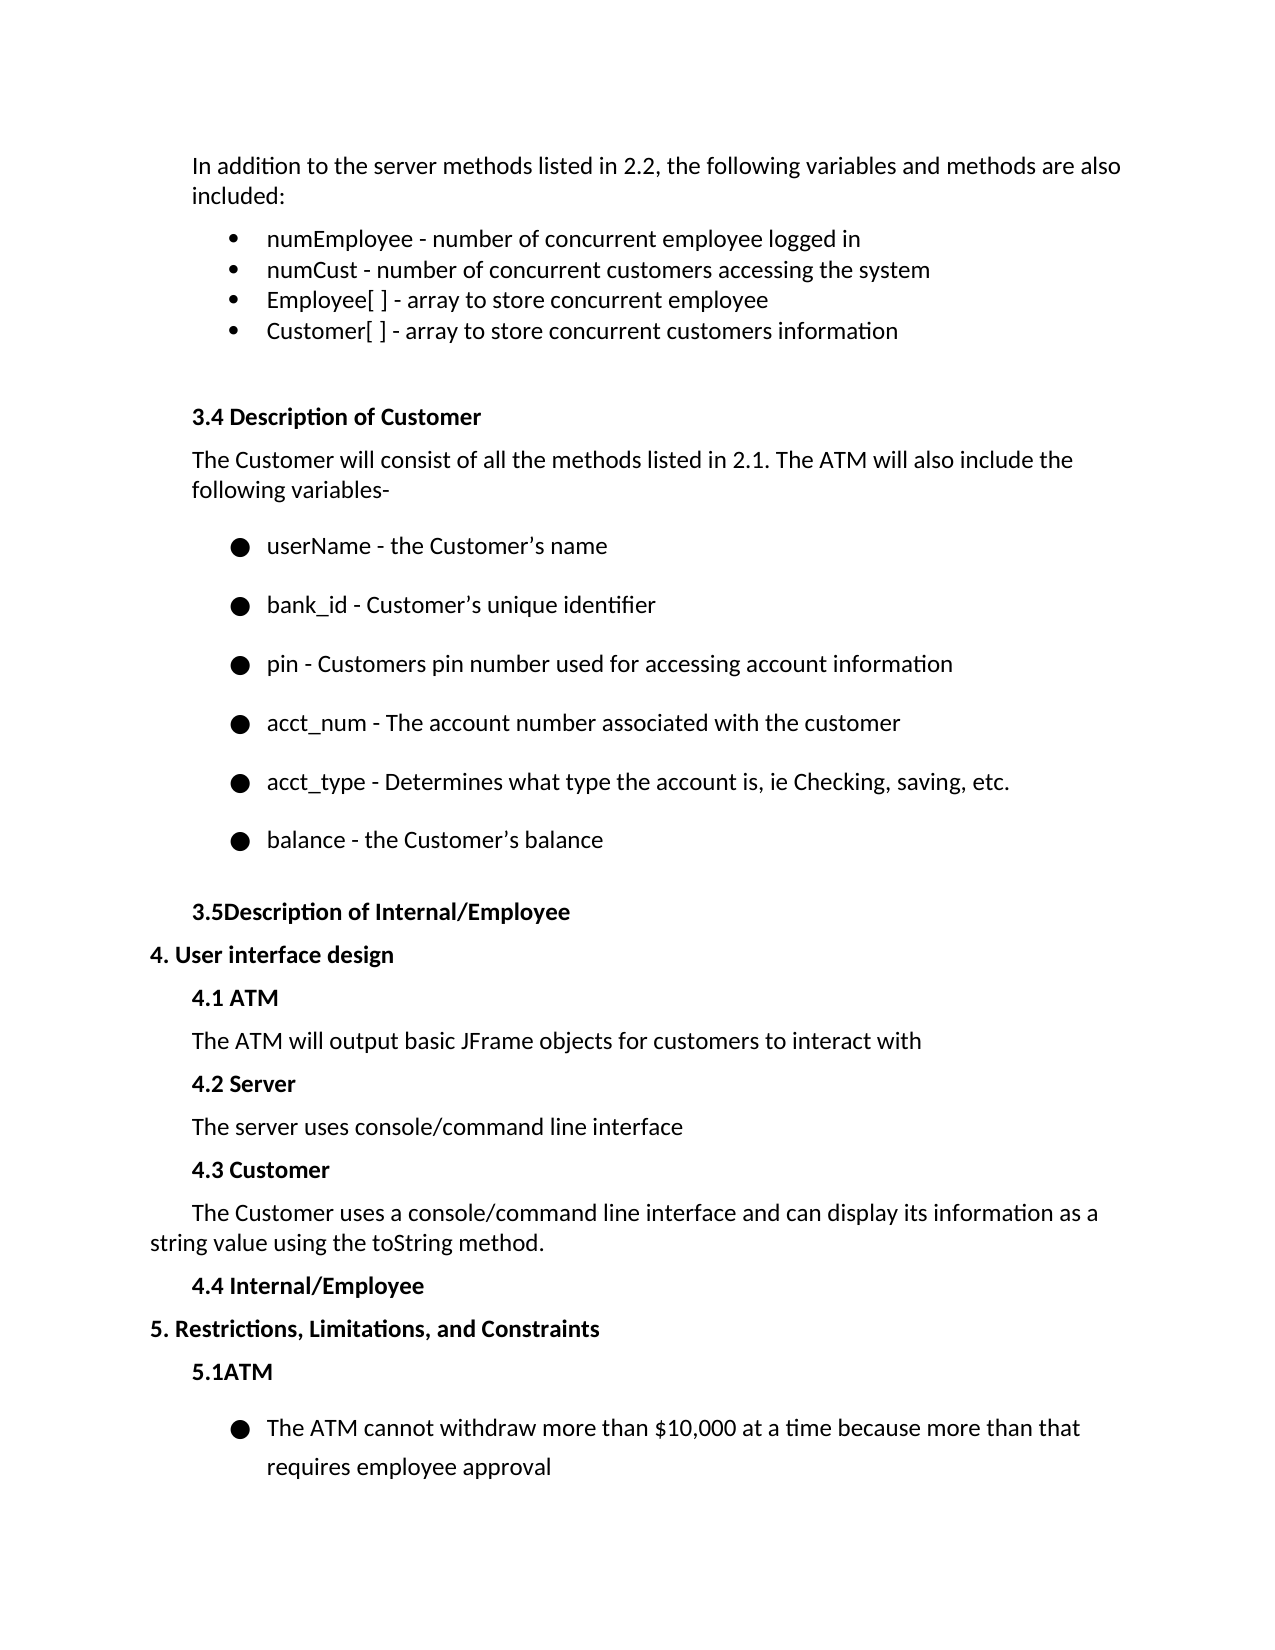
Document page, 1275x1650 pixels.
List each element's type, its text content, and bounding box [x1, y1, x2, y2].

text The ATM will output basic JFrame objects for customers to interact with [150, 1025, 1125, 1055]
text 3.4 Description of Customer [150, 401, 1125, 432]
text In addition to the server methods listed in 2.2, the following variables and methods are also included: [192, 150, 1125, 211]
list acct_type - Determines what type the account is, ie Checking, saving, etc. [229, 753, 1125, 804]
list acct_num - The account number associated with the customer [229, 694, 1125, 746]
list numCust - number of concurrent customers accessing the system [229, 254, 1125, 284]
list userName - the Customer’s name [229, 518, 1125, 569]
list bank_id - Customer’s unique identifier [229, 577, 1125, 628]
text 5. Restrictions, Limitations, and Constraints [150, 1313, 1125, 1344]
text 4.2 Server [150, 1068, 1125, 1098]
list balance - the Customer’s balance [229, 812, 1125, 863]
text 5.1ATM [150, 1357, 1125, 1387]
list Customer[ ] - array to store concurrent customers information [229, 315, 1125, 346]
list Employee[ ] - array to store concurrent employee [229, 284, 1125, 315]
list The ATM cannot withdraw more than $10,000 at a time because more than that requires employee approval [229, 1399, 1125, 1481]
text The server uses console/command line interface [150, 1111, 1125, 1141]
list pin - Customers pin number used for accessing account information [229, 635, 1125, 687]
text 4. User interface design [150, 939, 1125, 969]
text 4.4 Internal/Employee [150, 1271, 1125, 1301]
text The Customer uses a console/command line interface and can display its information as a string value using the toString method. [150, 1197, 1125, 1258]
text 3.5Description of Internal/Employee [150, 896, 1125, 926]
list numEmployee - number of concurrent employee logged in [229, 223, 1125, 254]
text The Customer will consist of all the methods listed in 2.1. The ATM will also include the following variables- [192, 444, 1125, 505]
text 4.1 ATM [150, 982, 1125, 1012]
text 4.3 Customer [150, 1154, 1125, 1184]
